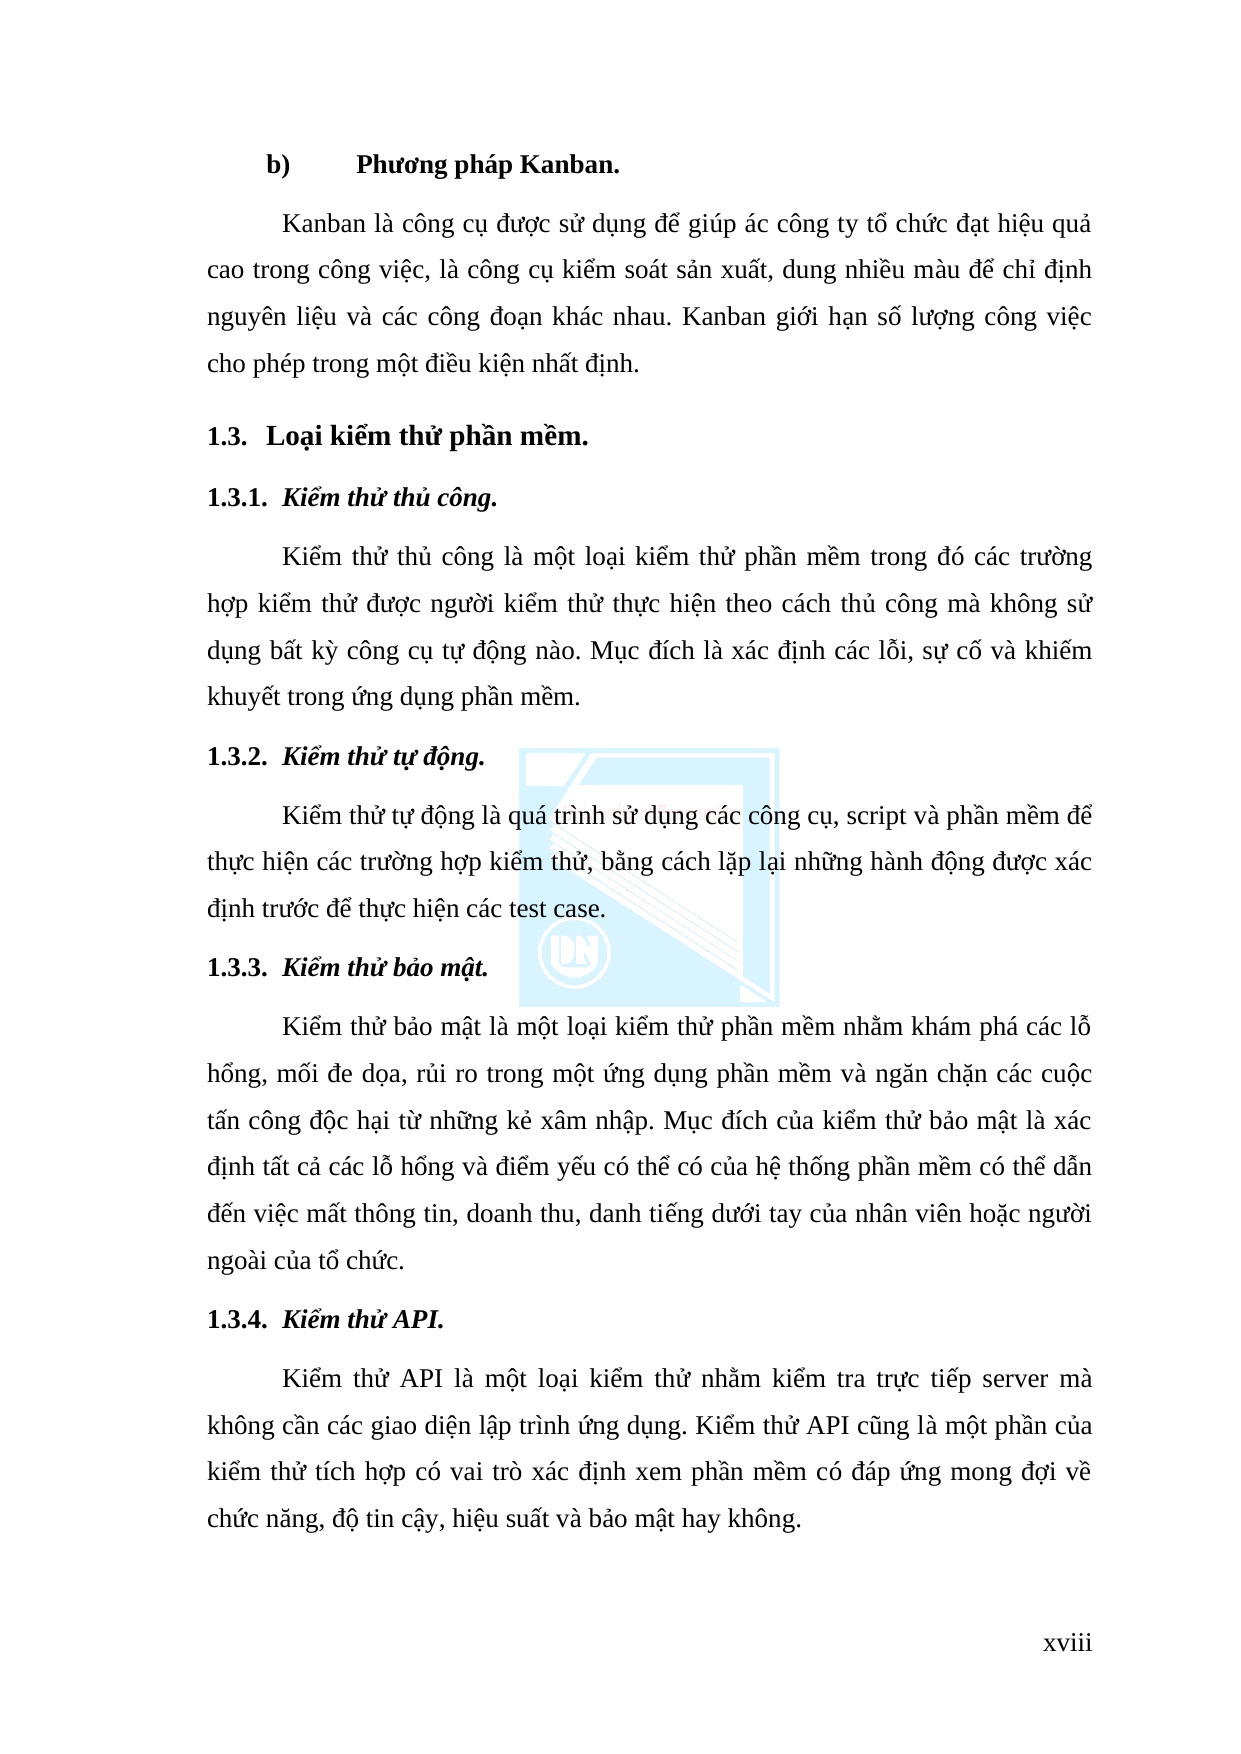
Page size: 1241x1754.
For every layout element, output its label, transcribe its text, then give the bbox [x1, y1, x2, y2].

text Kiểm thử tự động là quá trình sử dụng các công cụ, script và phần mềm để thực hiện các trường hợp kiểm thử, bằng cách lặp lại những hành động được xác định trước để thực hiện các test case. [207, 799, 1092, 923]
text Kiểm thử thủ công là một loại kiểm thử phần mềm trong đó các trường hợp kiểm thử được người kiểm thử thực hiện theo cách thủ công mà không sử dụng bất kỳ công cụ tự động nào. Mục đích là xác định các lỗi, sự cố và khiếm khuyết trong ứng dụng phần mềm. [207, 541, 1092, 712]
subtitle Loại kiểm thử phần mềm. [207, 418, 1092, 452]
subtitle Kiểm thử bảo mật. [207, 951, 1092, 982]
subtitle Phương pháp Kanban. [266, 148, 1092, 179]
subtitle Kiểm thử API. [207, 1303, 1092, 1334]
subtitle Kiểm thử tự động. [207, 740, 1092, 771]
text Kiểm thử API là một loại kiểm thử nhằm kiểm tra trực tiếp server mà không cần các giao diện lập trình ứng dụng. Kiểm thử API cũng là một phần của kiểm thử tích hợp có vai trò xác định xem phần mềm có đáp ứng mong đợi về chức năng, độ tin cậy, hiệu suất và bảo mật hay không. [207, 1362, 1092, 1533]
text Kiểm thử bảo mật là một loại kiểm thử phần mềm nhằm khám phá các lỗ hổng, mối đe dọa, rủi ro trong một ứng dụng phần mềm và ngăn chặn các cuộc tấn công độc hại từ những kẻ xâm nhập. Mục đích của kiểm thử bảo mật là xác định tất cả các lỗ hổng và điểm yếu có thể có của hệ thống phần mềm có thể dẫn đến việc mất thông tin, doanh thu, danh tiếng dưới tay của nhân viên hoặc người ngoài của tổ chức. [207, 1011, 1092, 1275]
subtitle Kiểm thử thủ công. [207, 481, 1092, 512]
text Kanban là công cụ được sử dụng để giúp ác công ty tổ chức đạt hiệu quả cao trong công việc, là công cụ kiểm soát sản xuất, dung nhiều màu để chỉ định nguyên liệu và các công đoạn khác nhau. Kanban giới hạn số lượng công việc cho phép trong một điều kiện nhất định. [207, 207, 1092, 378]
